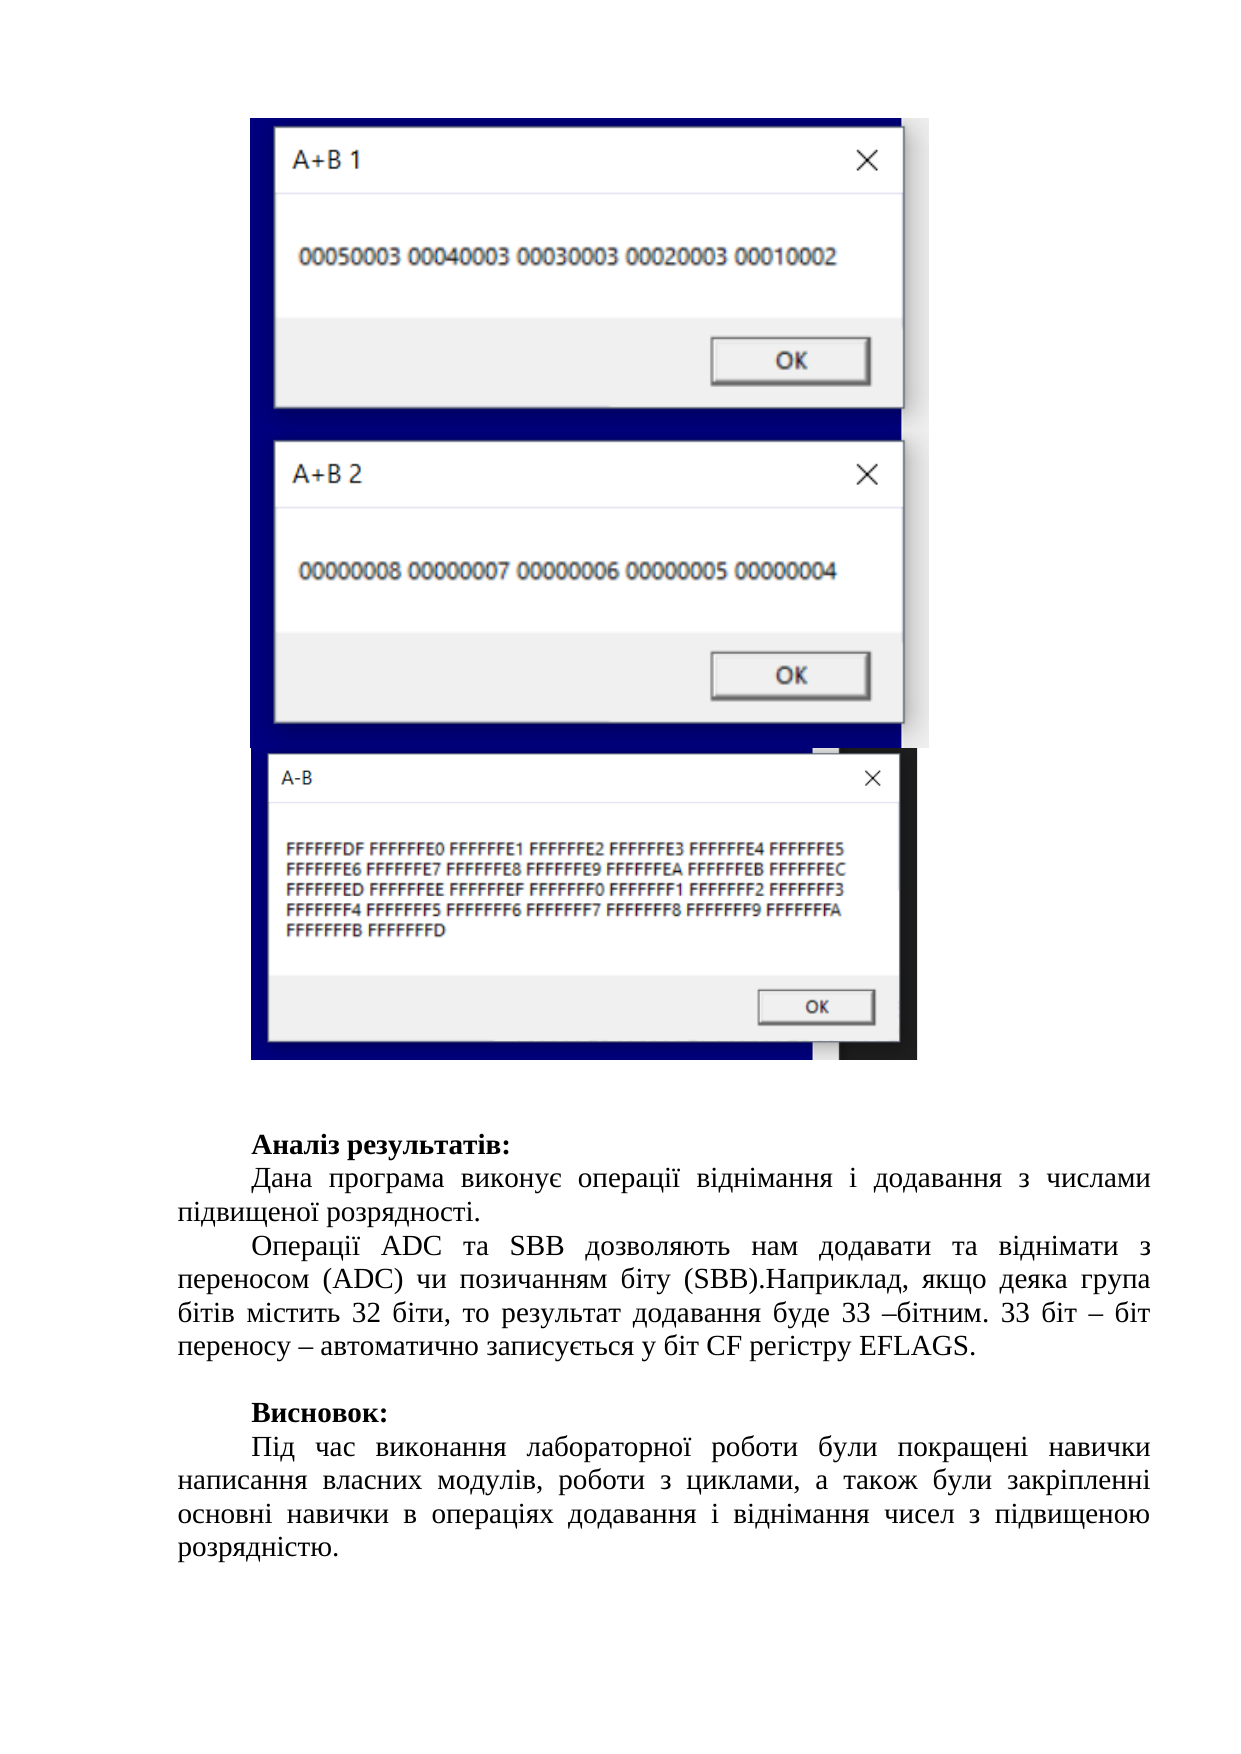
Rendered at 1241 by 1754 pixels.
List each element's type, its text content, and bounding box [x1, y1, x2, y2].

text Дана програма виконує операції віднімання і додавання з числами підвищеної розрядності. [177, 1161, 1152, 1228]
text Аналіз результатів: [177, 1127, 1152, 1161]
picture [250, 118, 929, 1060]
text Під час виконання лабораторної роботи були покращені навички написання власних модулів, роботи з циклами, а також були закріпленні основні навички в операціях додавання і віднімання чисел з підвищеною розрядністю. [177, 1429, 1152, 1563]
text Висновок: [177, 1395, 1152, 1429]
text Операції ADC та SBB дозволяють нам додавати та віднімати з переносом (ADC) чи позичанням біту (SBB).Наприклад, якщо деяка група бітів містить 32 біти, то результат додавання буде 33 –бітним. 33 біт – біт переносу – автоматично записується у біт CF регістру EFLAGS. [177, 1228, 1152, 1362]
